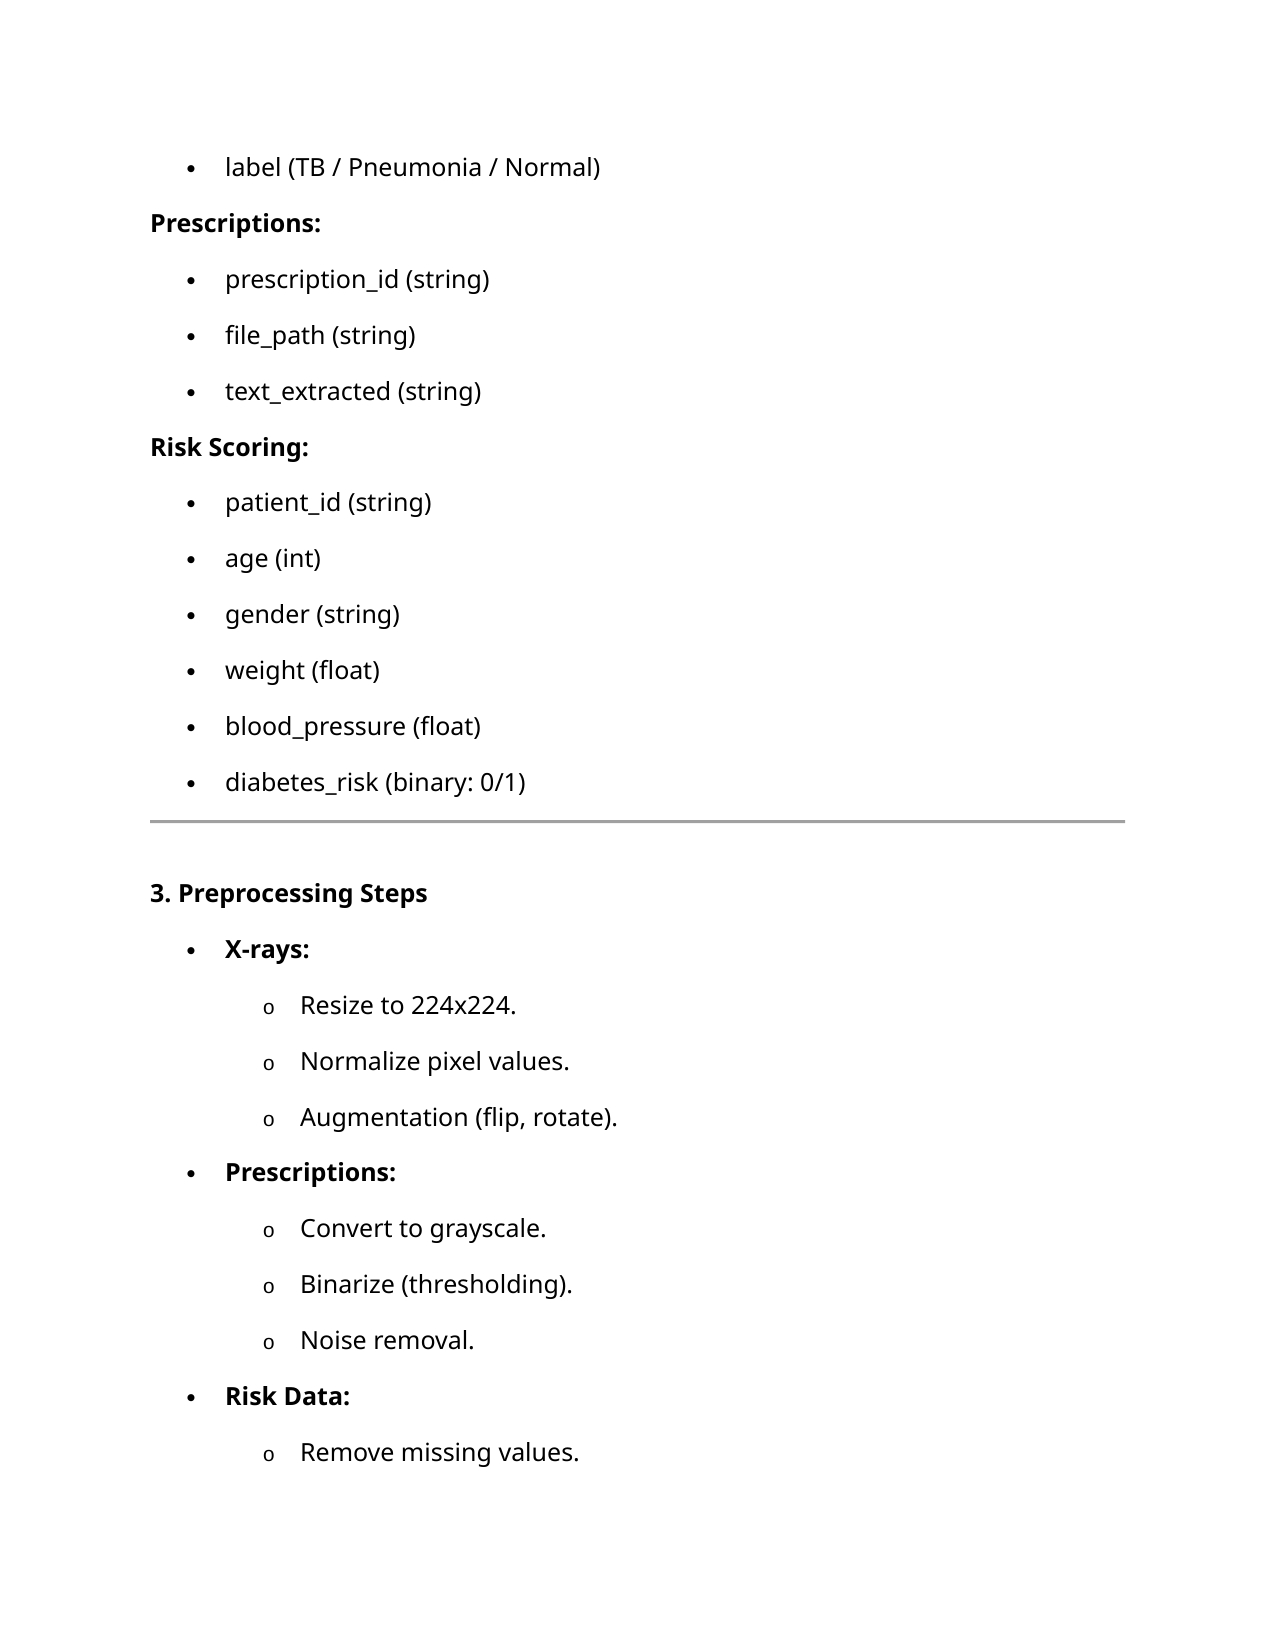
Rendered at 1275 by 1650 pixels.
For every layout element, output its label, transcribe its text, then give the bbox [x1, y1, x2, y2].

text Prescriptions: [150, 206, 1125, 240]
text 3. Preprocessing Steps [150, 876, 1125, 910]
list Augmentation (flip, rotate). [262, 1099, 1125, 1133]
list Resize to 224x224. [262, 987, 1125, 1022]
list file_path (string) [187, 317, 1125, 352]
list Binarize (thresholding). [262, 1267, 1125, 1301]
text Risk Scoring: [150, 429, 1125, 463]
list X-rays: [187, 932, 1125, 966]
list Remove missing values. [262, 1434, 1125, 1468]
list gender (string) [187, 597, 1125, 631]
list patient_id (string) [187, 485, 1125, 519]
list weight (float) [187, 652, 1125, 687]
list Prescriptions: [187, 1155, 1125, 1189]
list Normalize pixel values. [262, 1043, 1125, 1077]
list text_extracted (string) [187, 373, 1125, 407]
list prescription_id (string) [187, 262, 1125, 296]
list Noise removal. [262, 1322, 1125, 1357]
list Risk Data: [187, 1378, 1125, 1412]
list blood_pressure (float) [187, 708, 1125, 742]
list label (TB / Pneumonia / Normal) [187, 150, 1125, 184]
list Convert to grayscale. [262, 1211, 1125, 1245]
list age (int) [187, 541, 1125, 575]
list diabetes_risk (binary: 0/1) [187, 764, 1125, 798]
